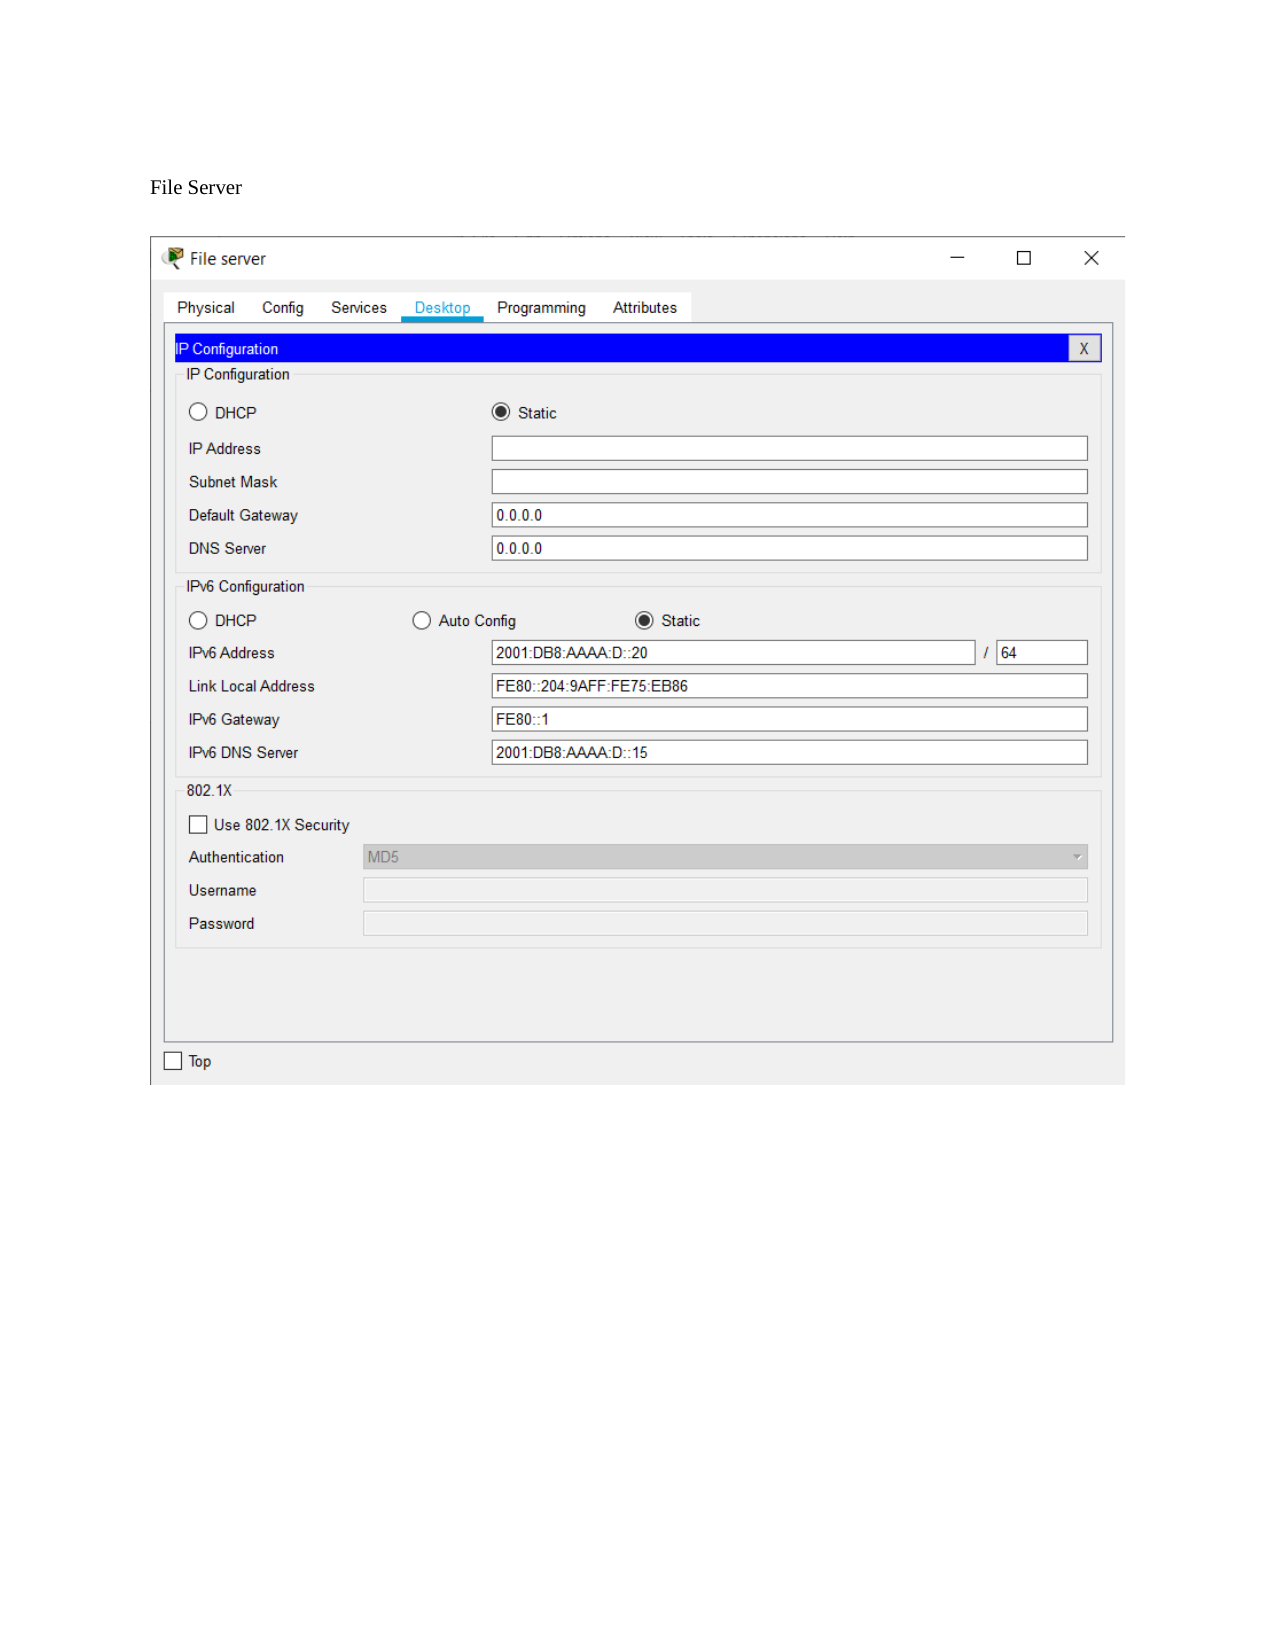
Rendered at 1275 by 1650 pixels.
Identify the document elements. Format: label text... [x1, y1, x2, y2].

picture [150, 236, 1125, 1085]
text File Server [150, 175, 1125, 199]
